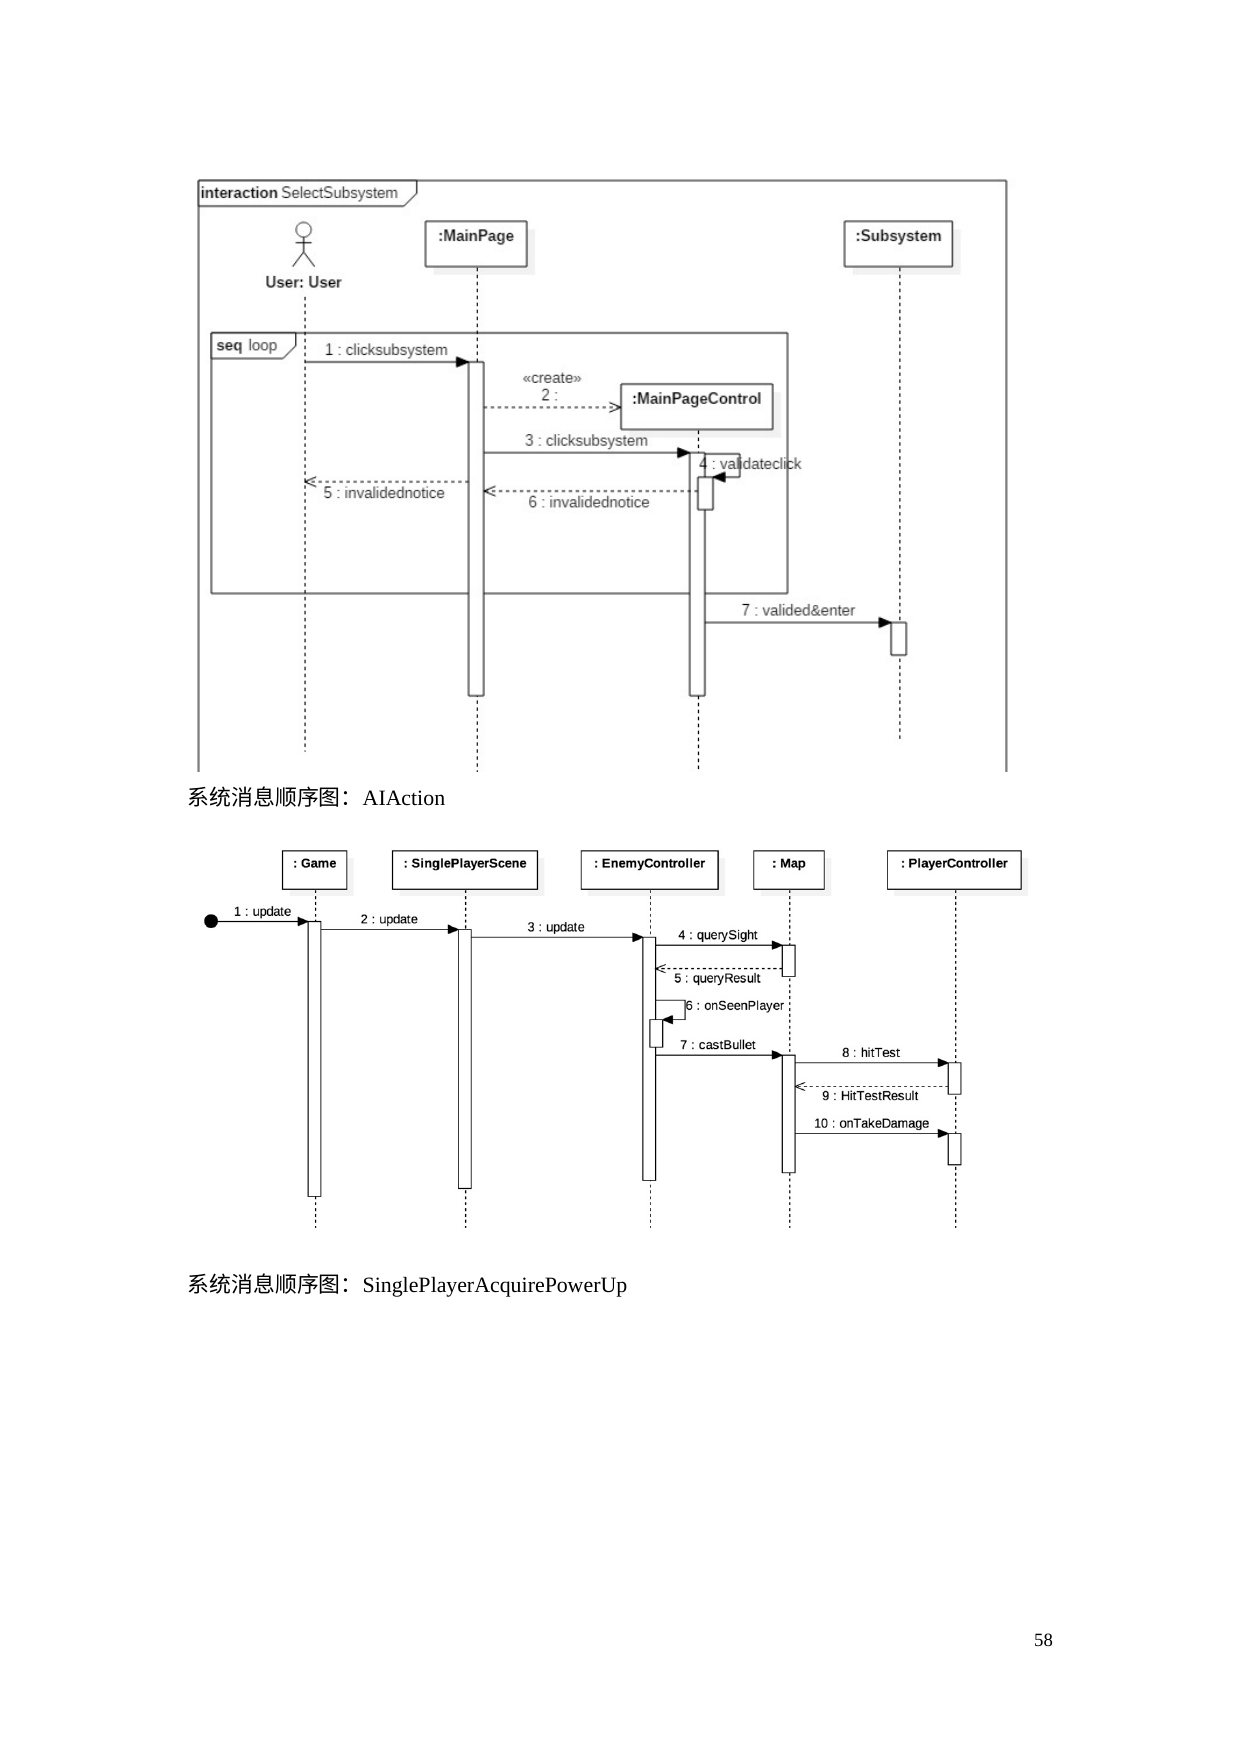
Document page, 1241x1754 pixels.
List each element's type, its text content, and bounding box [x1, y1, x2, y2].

picture [187, 169, 1053, 772]
picture [187, 827, 1053, 1252]
text 系统消息顺序图：SinglePlayerAcquirePowerUp [187, 1267, 1053, 1299]
text 系统消息顺序图：AIAction [187, 779, 1053, 812]
